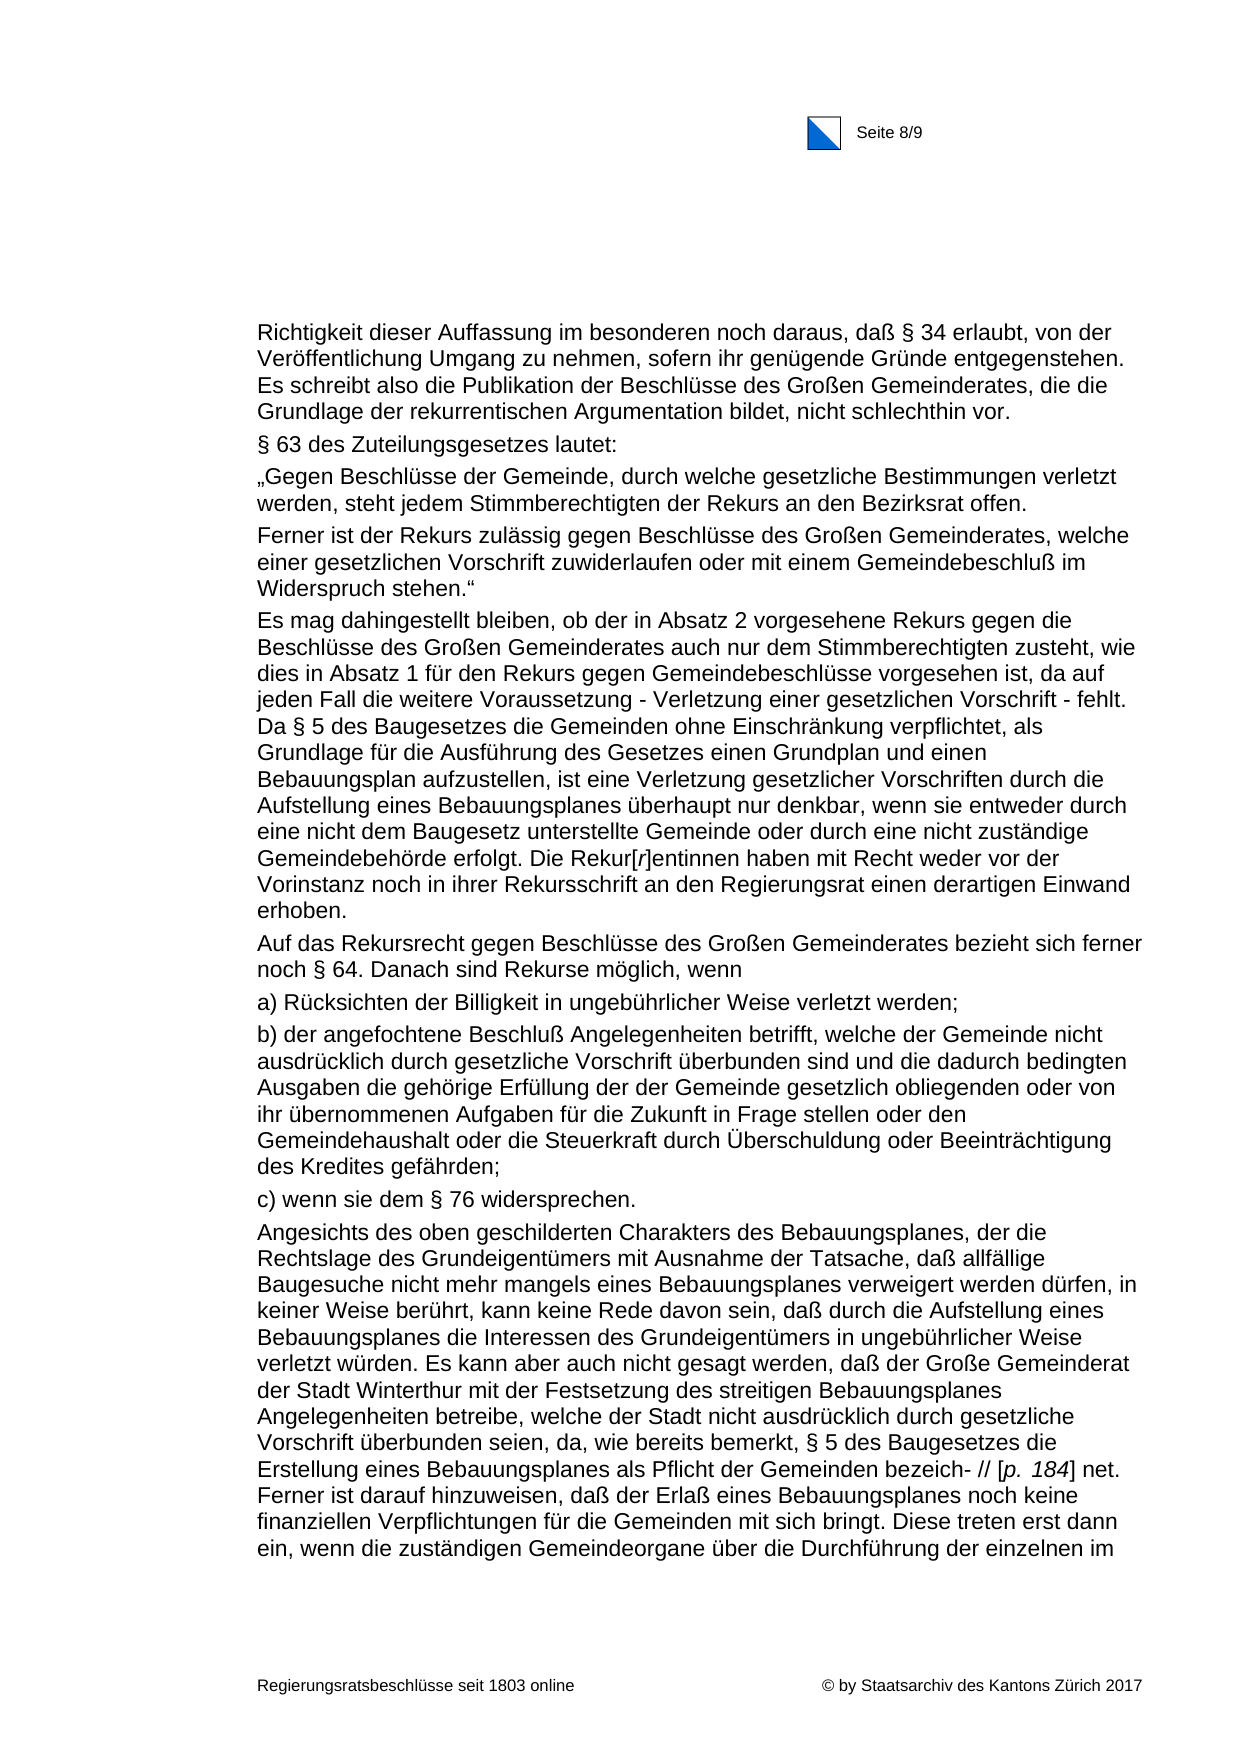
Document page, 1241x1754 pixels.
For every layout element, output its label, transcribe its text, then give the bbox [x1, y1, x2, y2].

text Ferner ist der Rekurs zulässig gegen Beschlüsse des Großen Gemeinderates, welche einer gesetzlichen Vorschrift zuwiderlaufen oder mit einem Gemeindebeschluß im Widerspruch stehen.“ [257, 522, 1146, 601]
text c) wenn sie dem § 76 widersprechen. [257, 1186, 1146, 1212]
text Es mag dahingestellt bleiben, ob der in Absatz 2 vorgesehene Rekurs gegen die Beschlüsse des Großen Gemeinderates auch nur dem Stimmberechtigten zusteht, wie dies in Absatz 1 für den Rekurs gegen Gemeindebeschlüsse vorgesehen ist, da auf jeden Fall die weitere Voraussetzung - Verletzung einer gesetzlichen Vorschrift - fehlt. Da § 5 des Baugesetzes die Gemeinden ohne Einschränkung verpflichtet, als Grundlage für die Ausführung des Gesetzes einen Grundplan und einen Bebauungsplan aufzustellen, ist eine Verletzung gesetzlicher Vorschriften durch die Aufstellung eines Bebauungsplanes überhaupt nur denkbar, wenn sie entweder durch eine nicht dem Baugesetz unterstellte Gemeinde oder durch eine nicht zuständige Gemeindebehörde erfolgt. Die Rekur[r]entinnen haben mit Recht weder vor der Vorinstanz noch in ihrer Rekursschrift an den Regierungsrat einen derartigen Einwand erhoben. [257, 607, 1146, 924]
text § 63 des Zuteilungsgesetzes lautet: [257, 431, 1146, 457]
text b) der angefochtene Beschluß Angelegenheiten betrifft, welche der Gemeinde nicht ausdrücklich durch gesetzliche Vorschrift überbunden sind und die dadurch bedingten Ausgaben die gehörige Erfüllung der der Gemeinde gesetzlich obliegenden oder von ihr übernommenen Aufgaben für die Zukunft in Frage stellen oder den Gemeindehaushalt oder die Steuerkraft durch Überschuldung oder Beeinträchtigung des Kredites gefährden; [257, 1021, 1146, 1179]
picture [806, 115, 842, 151]
text a) Rücksichten der Billigkeit in ungebührlicher Weise verletzt werden; [257, 989, 1146, 1015]
text „Gegen Beschlüsse der Gemeinde, durch welche gesetzliche Bestimmungen verletzt werden, steht jedem Stimmberechtigten der Rekurs an den Bezirksrat offen. [257, 463, 1146, 516]
text Auf das Rekursrecht gegen Beschlüsse des Großen Gemeinderates bezieht sich ferner noch § 64. Danach sind Rekurse möglich, wenn [257, 930, 1146, 983]
